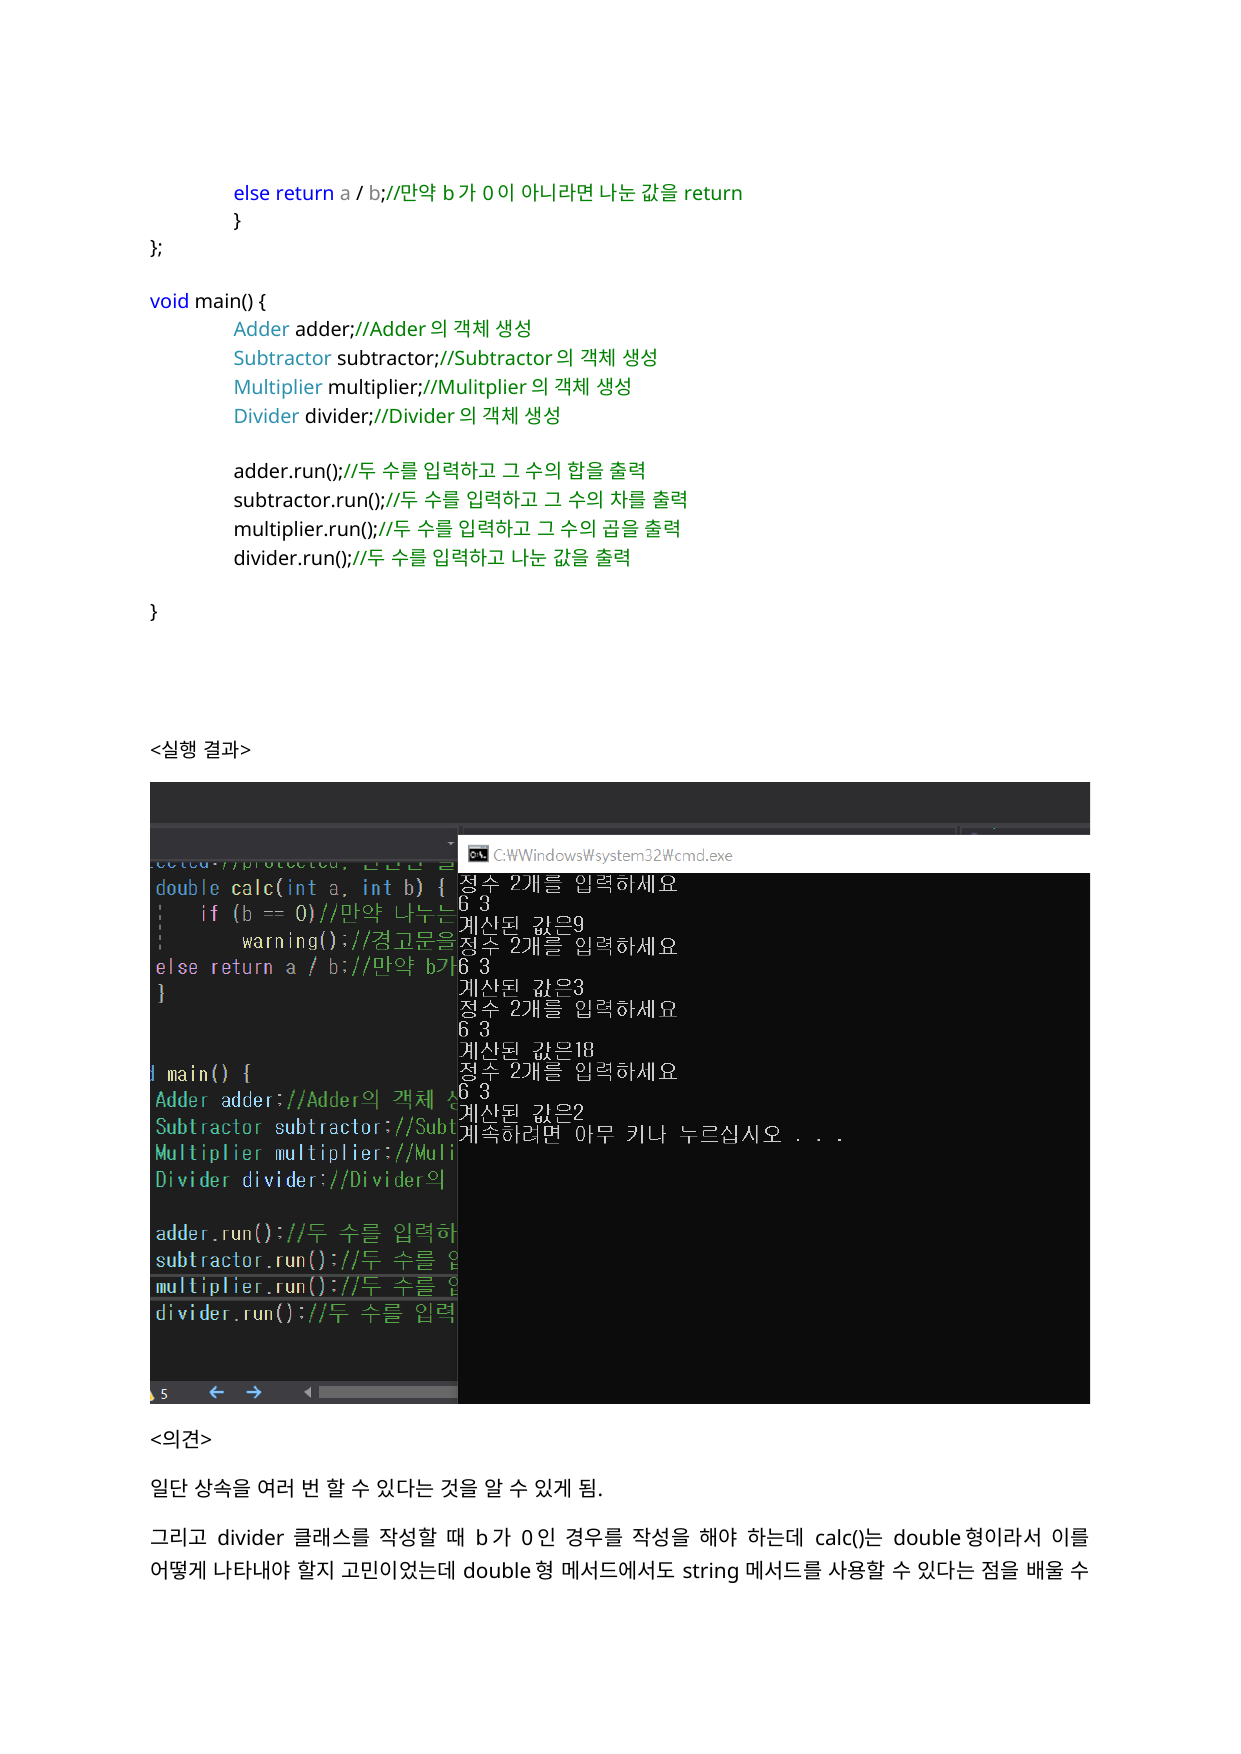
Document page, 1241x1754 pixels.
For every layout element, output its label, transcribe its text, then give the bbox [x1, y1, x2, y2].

text Subtractor subtractor;//Subtractor의 객체 생성 [150, 343, 1090, 371]
text Divider divider;//Divider의 객체 생성 [150, 400, 1090, 429]
picture [150, 782, 1091, 1404]
text void main() { [150, 287, 1090, 314]
text <실행 결과> [150, 735, 1090, 764]
text <의견> [150, 1423, 1090, 1453]
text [150, 1522, 1090, 1585]
text }; [150, 233, 1090, 260]
text subtractor.run();//두 수를 입력하고 그 수의 차를 출력 [150, 484, 1090, 513]
text divider.run();//두 수를 입력하고 나눈 값을 출력 [150, 542, 1090, 571]
text 일단 상속을 여러 번 할 수 있다는 것을 알 수 있게 됨. [150, 1472, 1090, 1503]
text Adder adder;//Adder의 객체 생성 [150, 314, 1090, 343]
text else return a / b;//만약 b가 0이 아니라면 나눈 값을 return [150, 177, 1090, 206]
text adder.run();//두 수를 입력하고 그 수의 합을 출력 [150, 456, 1090, 484]
text } [150, 598, 1090, 625]
text multiplier.run();//두 수를 입력하고 그 수의 곱을 출력 [150, 513, 1090, 542]
text } [150, 206, 1090, 233]
text Multiplier multiplier;//Mulitplier의 객체 생성 [150, 371, 1090, 400]
